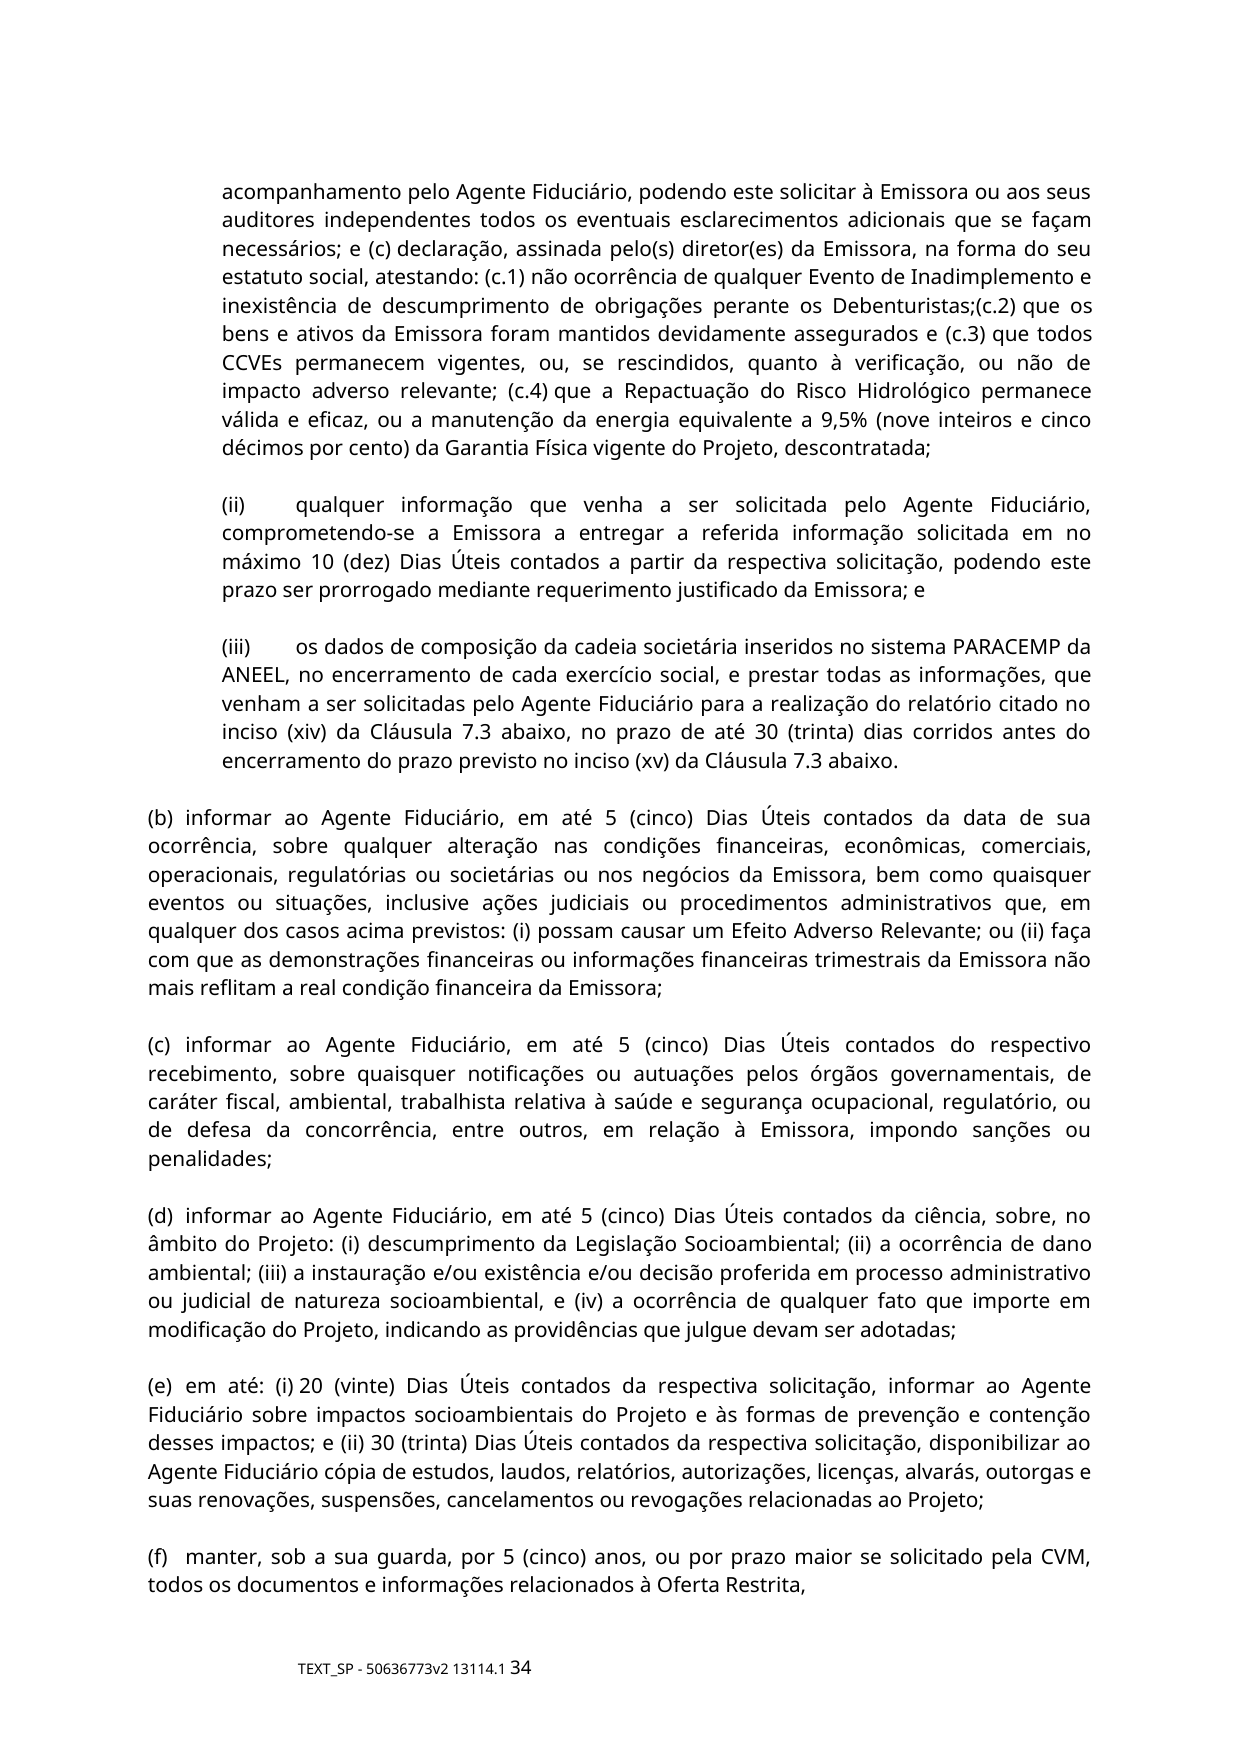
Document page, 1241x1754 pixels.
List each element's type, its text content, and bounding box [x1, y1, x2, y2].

list qualquer informação que venha a ser solicitada pelo Agente Fiduciário, comprometendo-se a Emissora a entregar a referida informação solicitada em no máximo 10 (dez) Dias Úteis contados a partir da respectiva solicitação, podendo este prazo ser prorrogado mediante requerimento justificado da Emissora; e [222, 490, 1092, 604]
list informar ao Agente Fiduciário, em até 5 (cinco) Dias Úteis contados do respectivo recebimento, sobre quaisquer notificações ou autuações pelos órgãos governamentais, de caráter fiscal, ambiental, trabalhista relativa à saúde e segurança ocupacional, regulatório, ou de defesa da concorrência, entre outros, em relação à Emissora, impondo sanções ou penalidades; [148, 1030, 1092, 1172]
list informar ao Agente Fiduciário, em até 5 (cinco) Dias Úteis contados da data de sua ocorrência, sobre qualquer alteração nas condições financeiras, econômicas, comerciais, operacionais, regulatórias ou societárias ou nos negócios da Emissora, bem como quaisquer eventos ou situações, inclusive ações judiciais ou procedimentos administrativos que, em qualquer dos casos acima previstos: (i) possam causar um Efeito Adverso Relevante; ou (ii) faça com que as demonstrações financeiras ou informações financeiras trimestrais da Emissora não mais reflitam a real condição financeira da Emissora; [148, 803, 1092, 1002]
list manter, sob a sua guarda, por 5 (cinco) anos, ou por prazo maior se solicitado pela CVM, todos os documentos e informações relacionados à Oferta Restrita, [148, 1542, 1092, 1599]
list em até: (i) 20 (vinte) Dias Úteis contados da respectiva solicitação, informar ao Agente Fiduciário sobre impactos socioambientais do Projeto e às formas de prevenção e contenção desses impactos; e (ii) 30 (trinta) Dias Úteis contados da respectiva solicitação, disponibilizar ao Agente Fiduciário cópia de estudos, laudos, relatórios, autorizações, licenças, alvarás, outorgas e suas renovações, suspensões, cancelamentos ou revogações relacionadas ao Projeto; [148, 1372, 1092, 1514]
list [222, 177, 1092, 462]
list informar ao Agente Fiduciário, em até 5 (cinco) Dias Úteis contados da ciência, sobre, no âmbito do Projeto: (i) descumprimento da Legislação Socioambiental; (ii) a ocorrência de dano ambiental; (iii) a instauração e/ou existência e/ou decisão proferida em processo administrativo ou judicial de natureza socioambiental, e (iv) a ocorrência de qualquer fato que importe em modificação do Projeto, indicando as providências que julgue devam ser adotadas; [148, 1201, 1092, 1343]
list os dados de composição da cadeia societária inseridos no sistema PARACEMP da ANEEL, no encerramento de cada exercício social, e prestar todas as informações, que venham a ser solicitadas pelo Agente Fiduciário para a realização do relatório citado no inciso (xiv) da Cláusula 7.3 abaixo, no prazo de até 30 (trinta) dias corridos antes do encerramento do prazo previsto no inciso (xv) da Cláusula 7.3 abaixo. [222, 632, 1092, 774]
